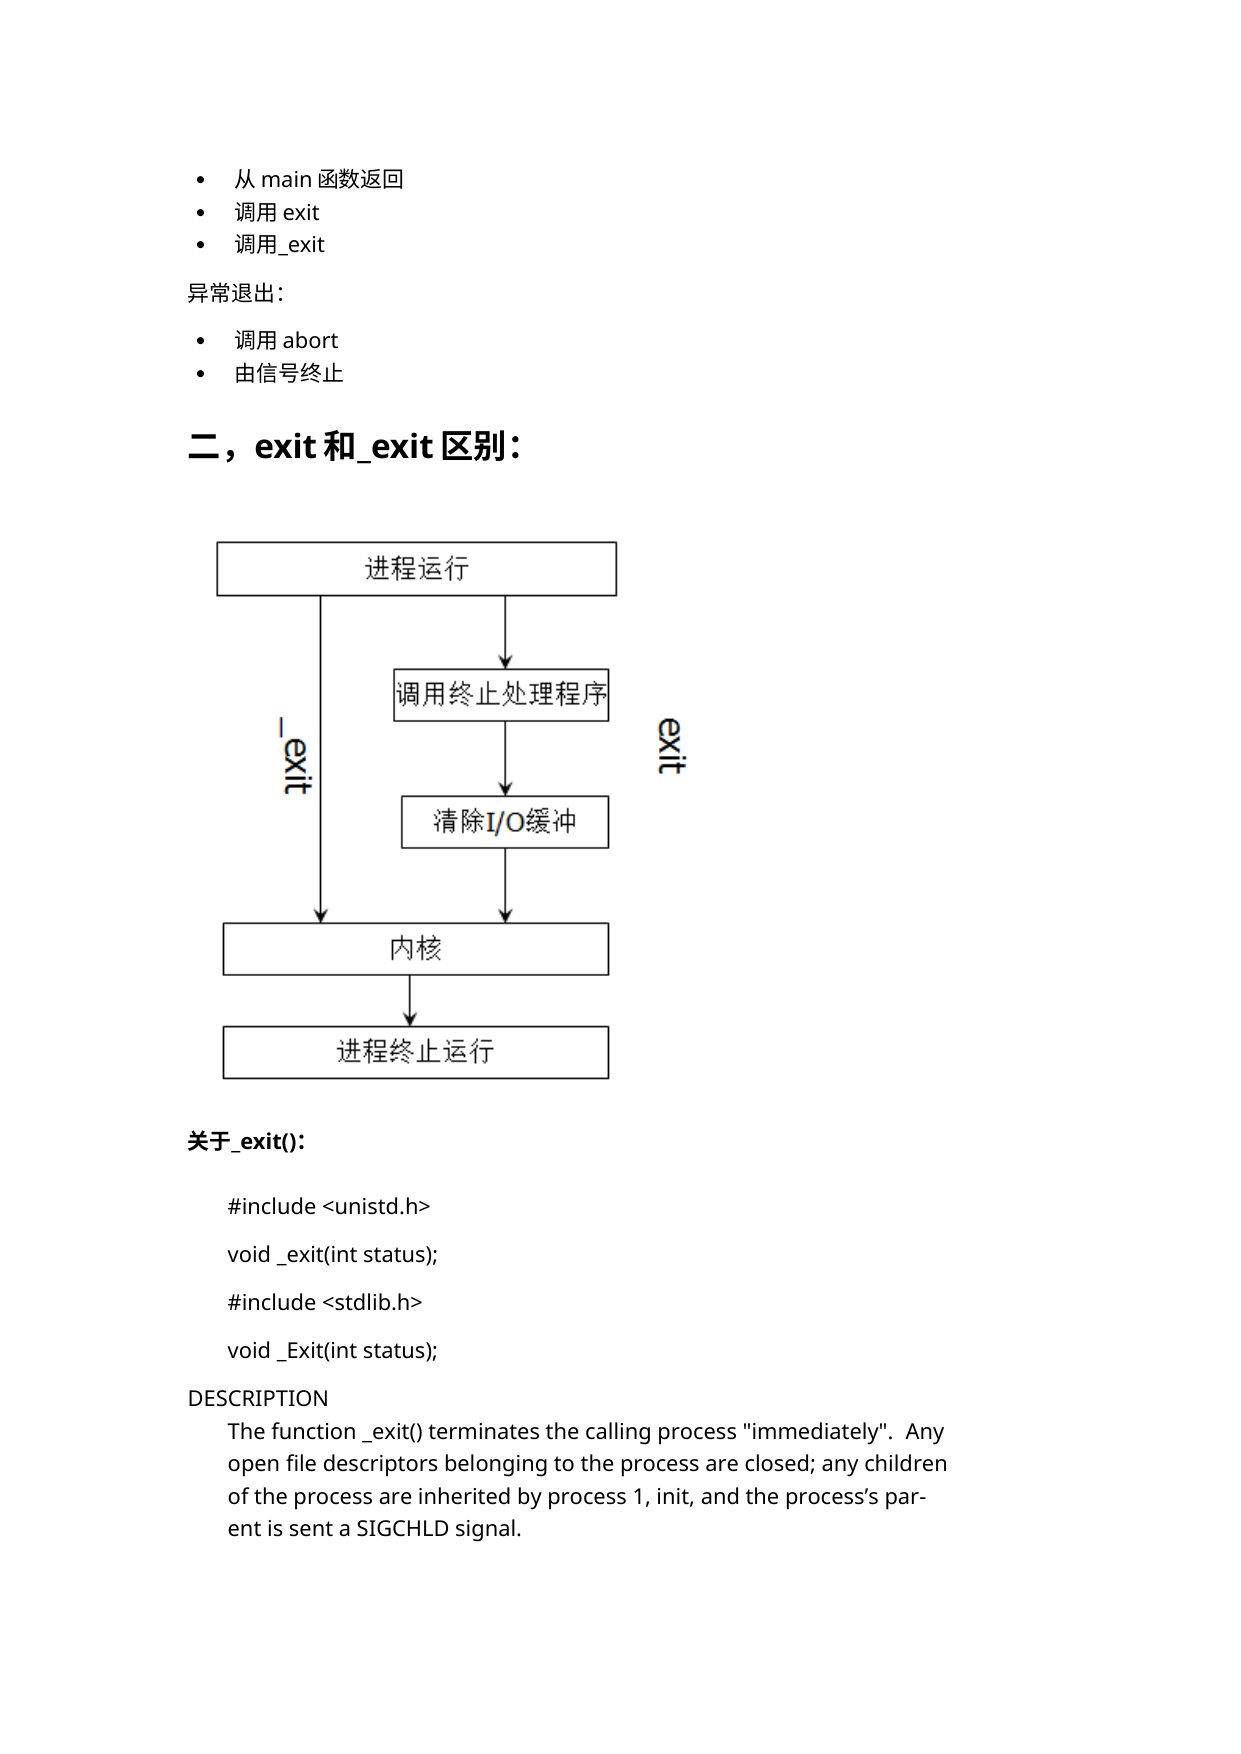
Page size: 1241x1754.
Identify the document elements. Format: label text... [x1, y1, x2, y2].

text void _Exit(int status); [187, 1334, 1053, 1366]
text void _exit(int status); [187, 1237, 1053, 1270]
text 异常退出： [187, 275, 1053, 308]
text #include <stdlib.h> [187, 1286, 1053, 1318]
list 由信号终止 [197, 356, 1053, 388]
text #include <unistd.h> [187, 1189, 1053, 1222]
list 调用_exit [197, 227, 1053, 259]
list 调用exit [197, 194, 1053, 227]
list 调用abort [197, 323, 1053, 356]
subtitle 二，exit和_exit区别： [187, 412, 1053, 477]
picture [187, 523, 704, 1092]
subtitle 关于_exit()： [187, 1123, 1053, 1156]
text DESCRIPTION The function _exit() terminates the calling process "immediately". Any open file descriptors belonging to the process are closed; any children of the process are inherited by process 1, init, and the process’s par- ent is sent a SIGCHLD signal. [187, 1382, 1053, 1544]
list 从main函数返回 [197, 162, 1053, 194]
